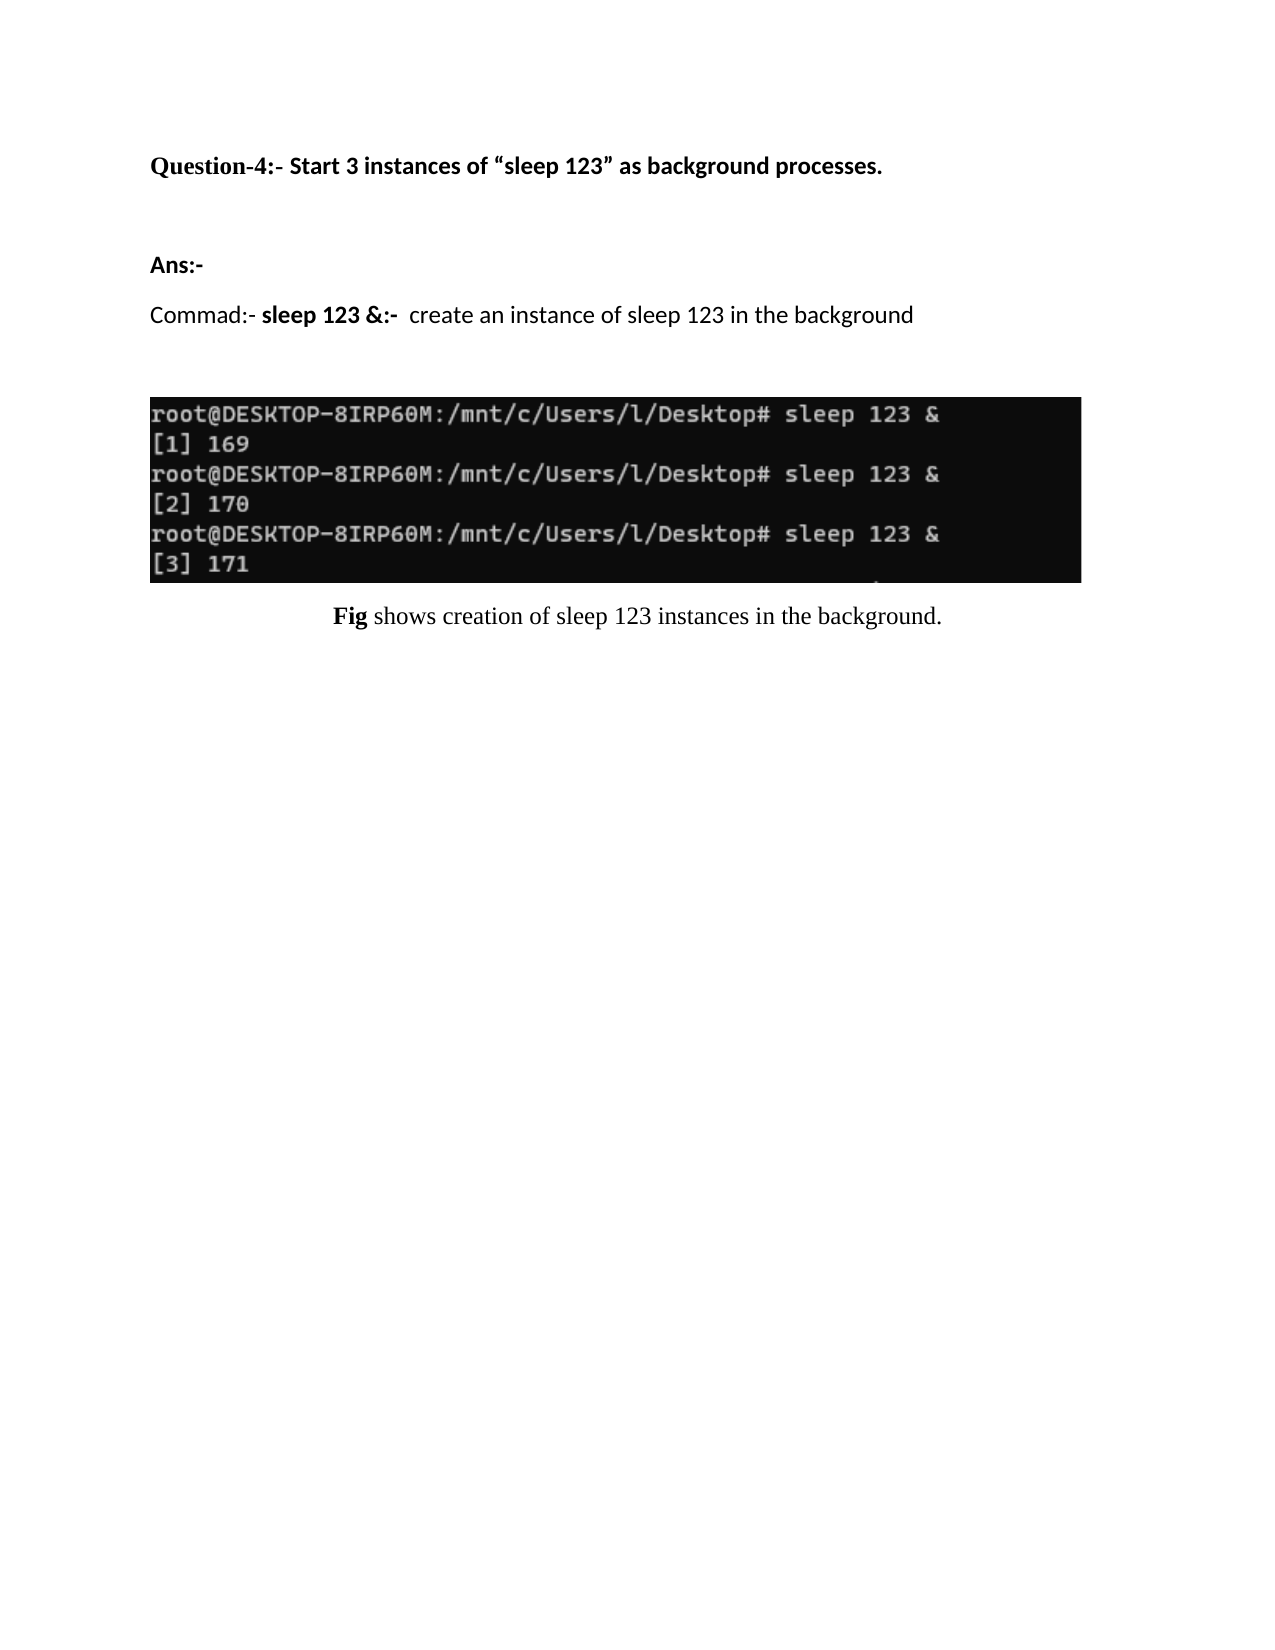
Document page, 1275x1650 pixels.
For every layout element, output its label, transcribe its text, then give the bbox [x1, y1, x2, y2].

text Commad:- sleep 123 &:- create an instance of sleep 123 in the background [150, 299, 1125, 329]
picture [150, 397, 1082, 583]
text Fig shows creation of sleep 123 instances in the background. [150, 601, 1125, 630]
text Question-4:- Start 3 instances of “sleep 123” as background processes. [150, 150, 1125, 181]
text Ans:- [150, 249, 1125, 280]
